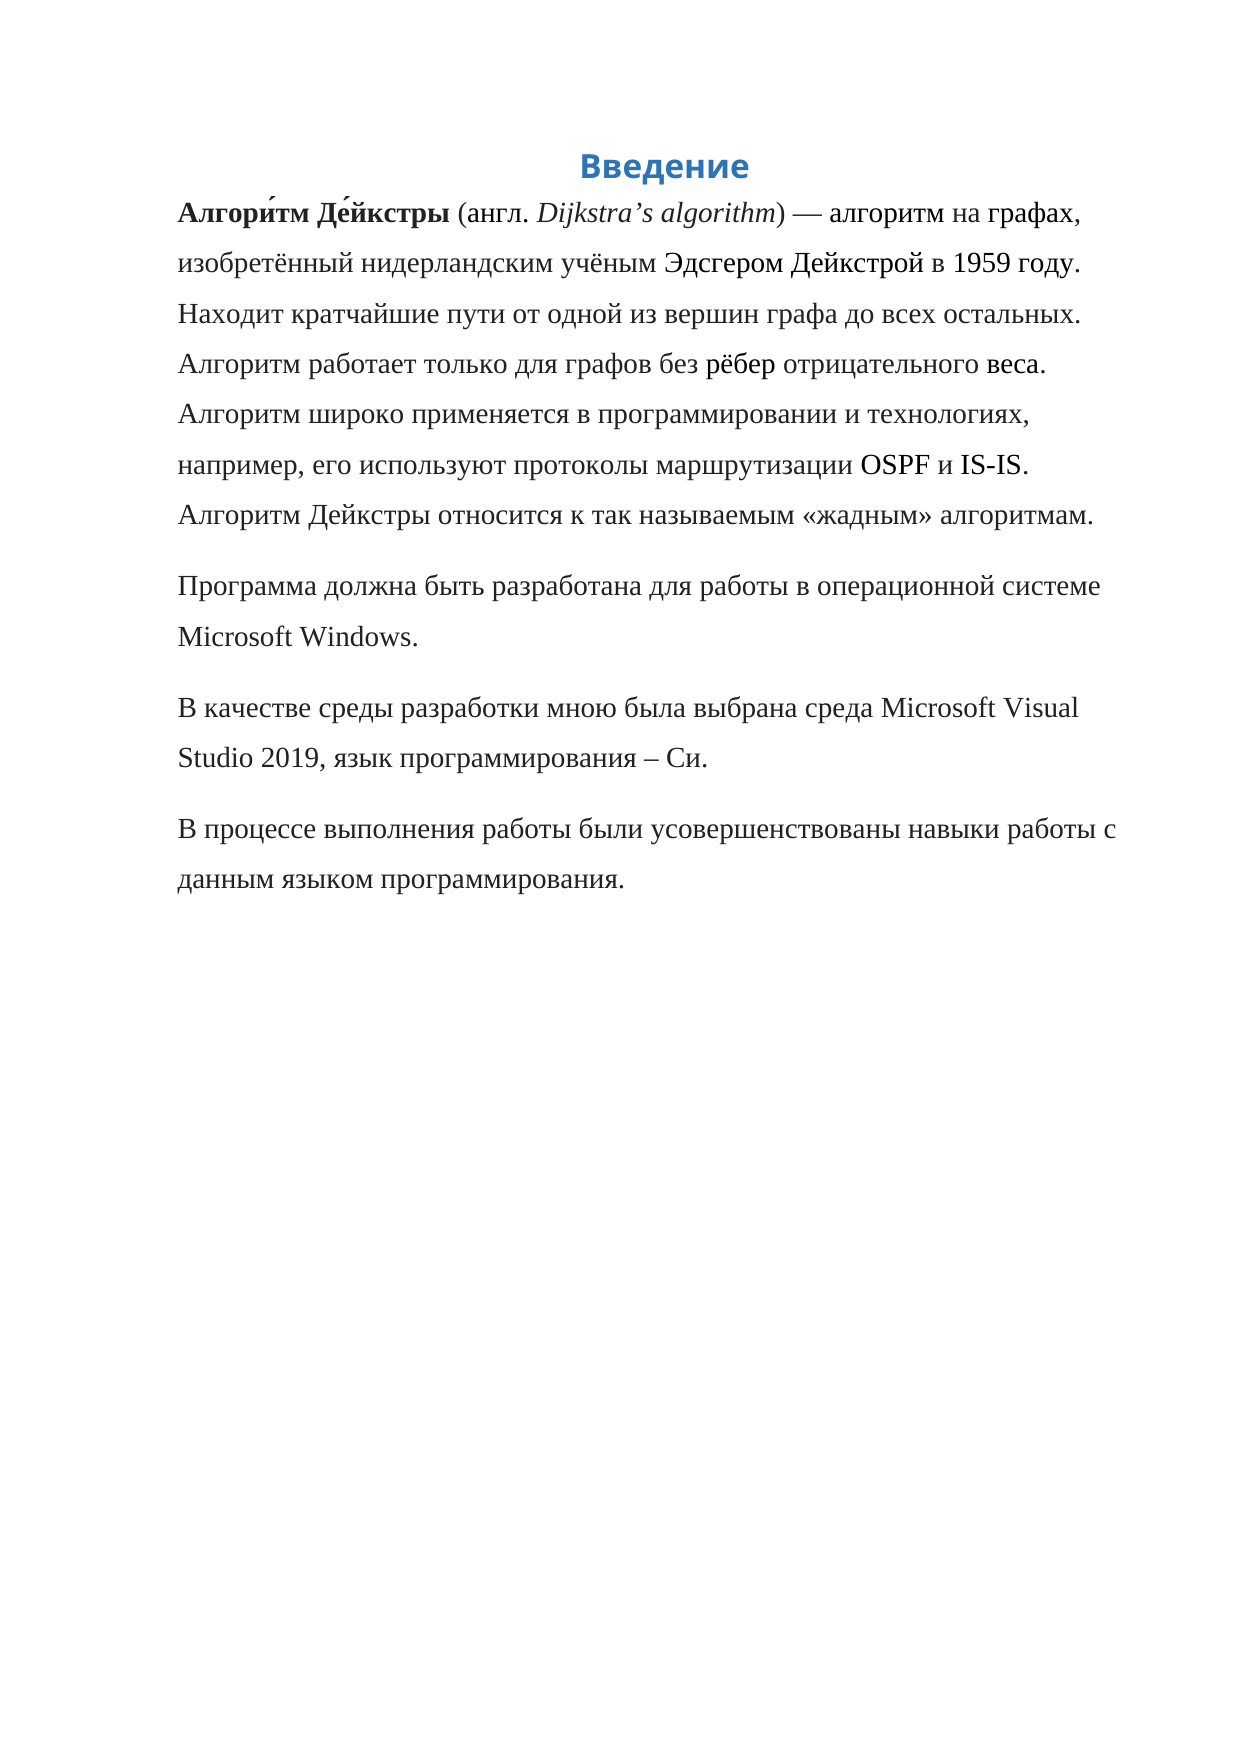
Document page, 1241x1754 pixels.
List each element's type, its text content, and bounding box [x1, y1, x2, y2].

text Программа должна быть разработана для работы в операционной системе Microsoft Windows. [177, 568, 1152, 652]
subtitle Введение [177, 143, 1152, 188]
text В качестве среды разработки мною была выбрана среда Microsoft Visual Studio 2019, язык программирования – Си. [177, 690, 1152, 774]
text В процессе выполнения работы были усовершенствованы навыки работы с данным языком программирования. [177, 811, 1152, 895]
text Алгори́тм Де́йкстры (англ. Dijkstra’s algorithm) — алгоритм на графах, изобретённый нидерландским учёным Эдсгером Дейкстрой в 1959 году. Находит кратчайшие пути от одной из вершин графа до всех остальных. Алгоритм работает только для графов без рёбер отрицательного веса. Алгоритм широко применяется в программировании и технологиях, например, его используют протоколы маршрутизации OSPF и IS-IS. Алгоритм Дейкстры относится к так называемым «жадным» алгоритмам. [177, 195, 1152, 531]
